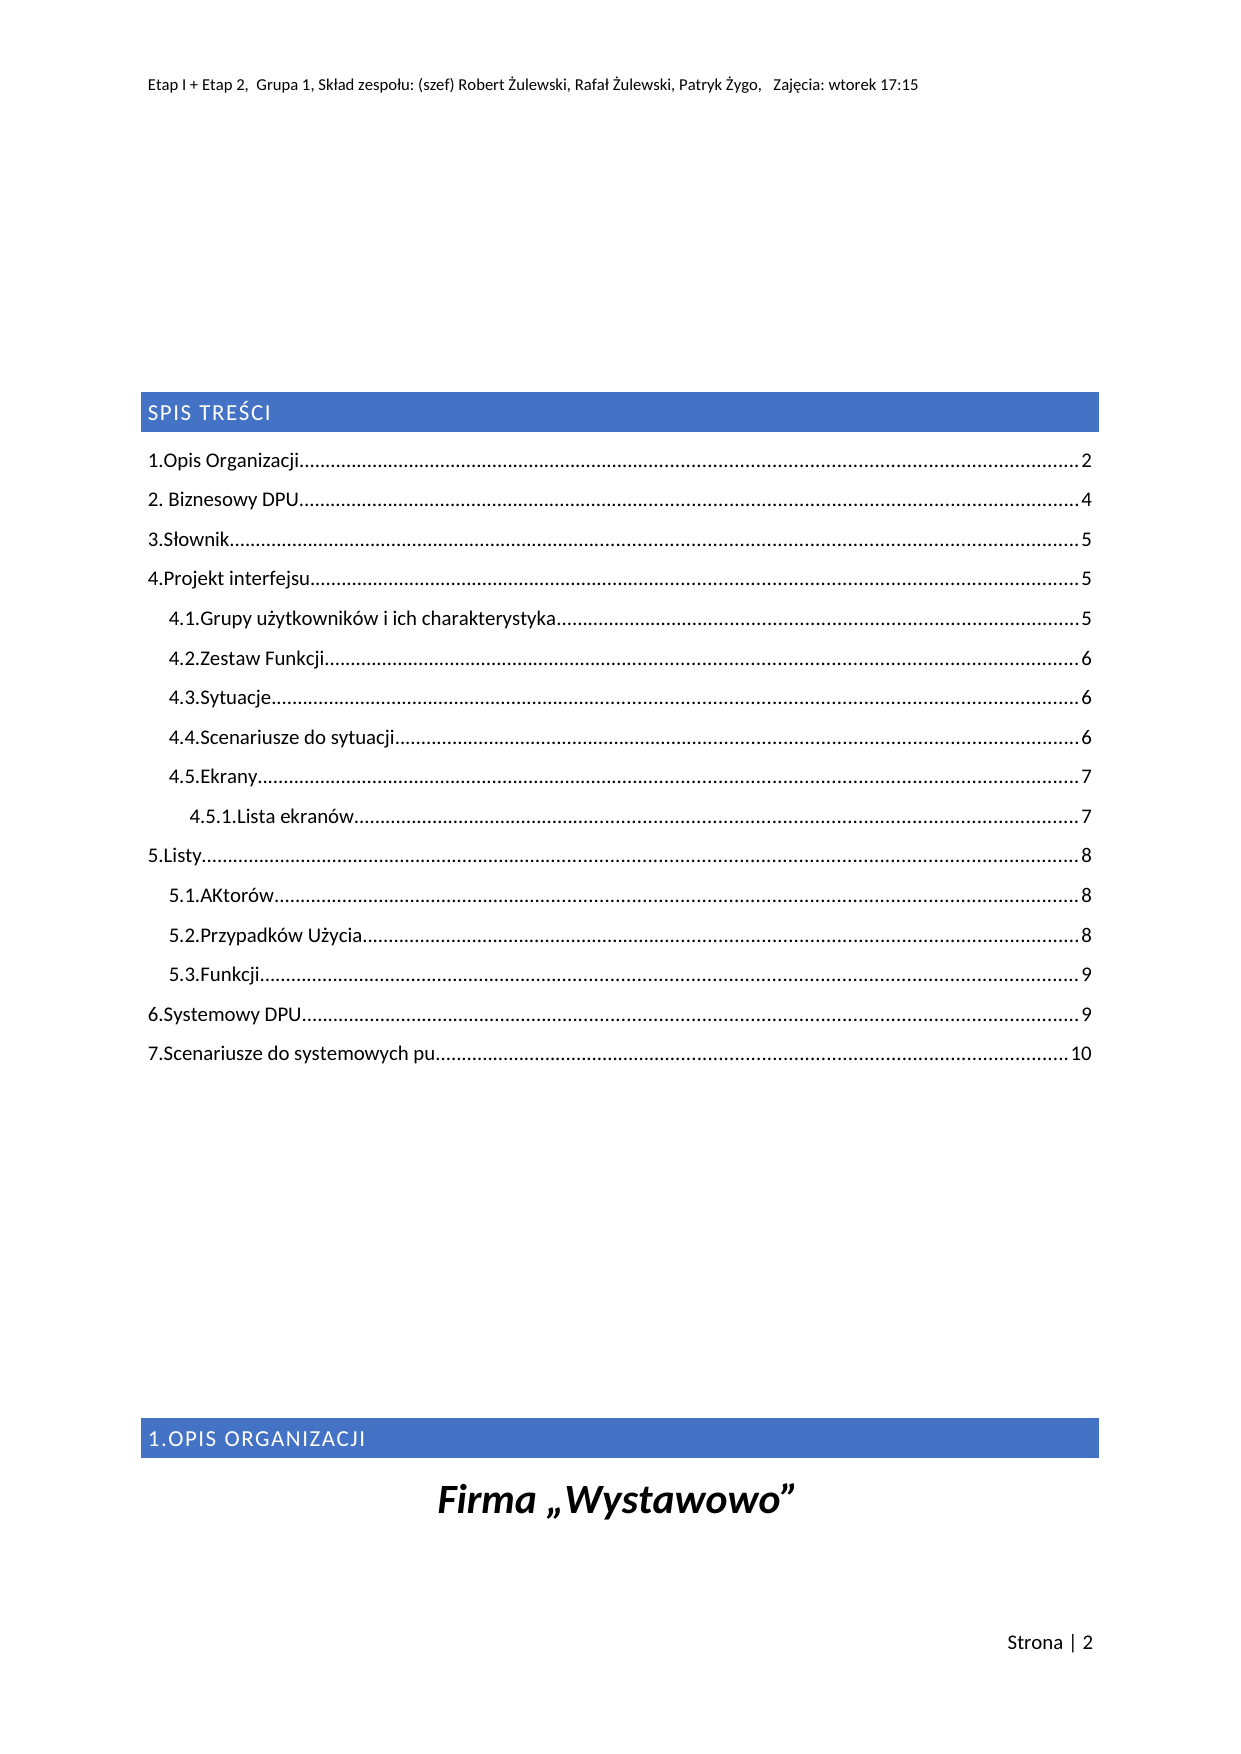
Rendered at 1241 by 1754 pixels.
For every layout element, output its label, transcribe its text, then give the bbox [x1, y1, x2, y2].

text Firma „Wystawowo” [148, 1473, 1093, 1524]
subtitle 1.Opis Organizacji [148, 1424, 1093, 1452]
